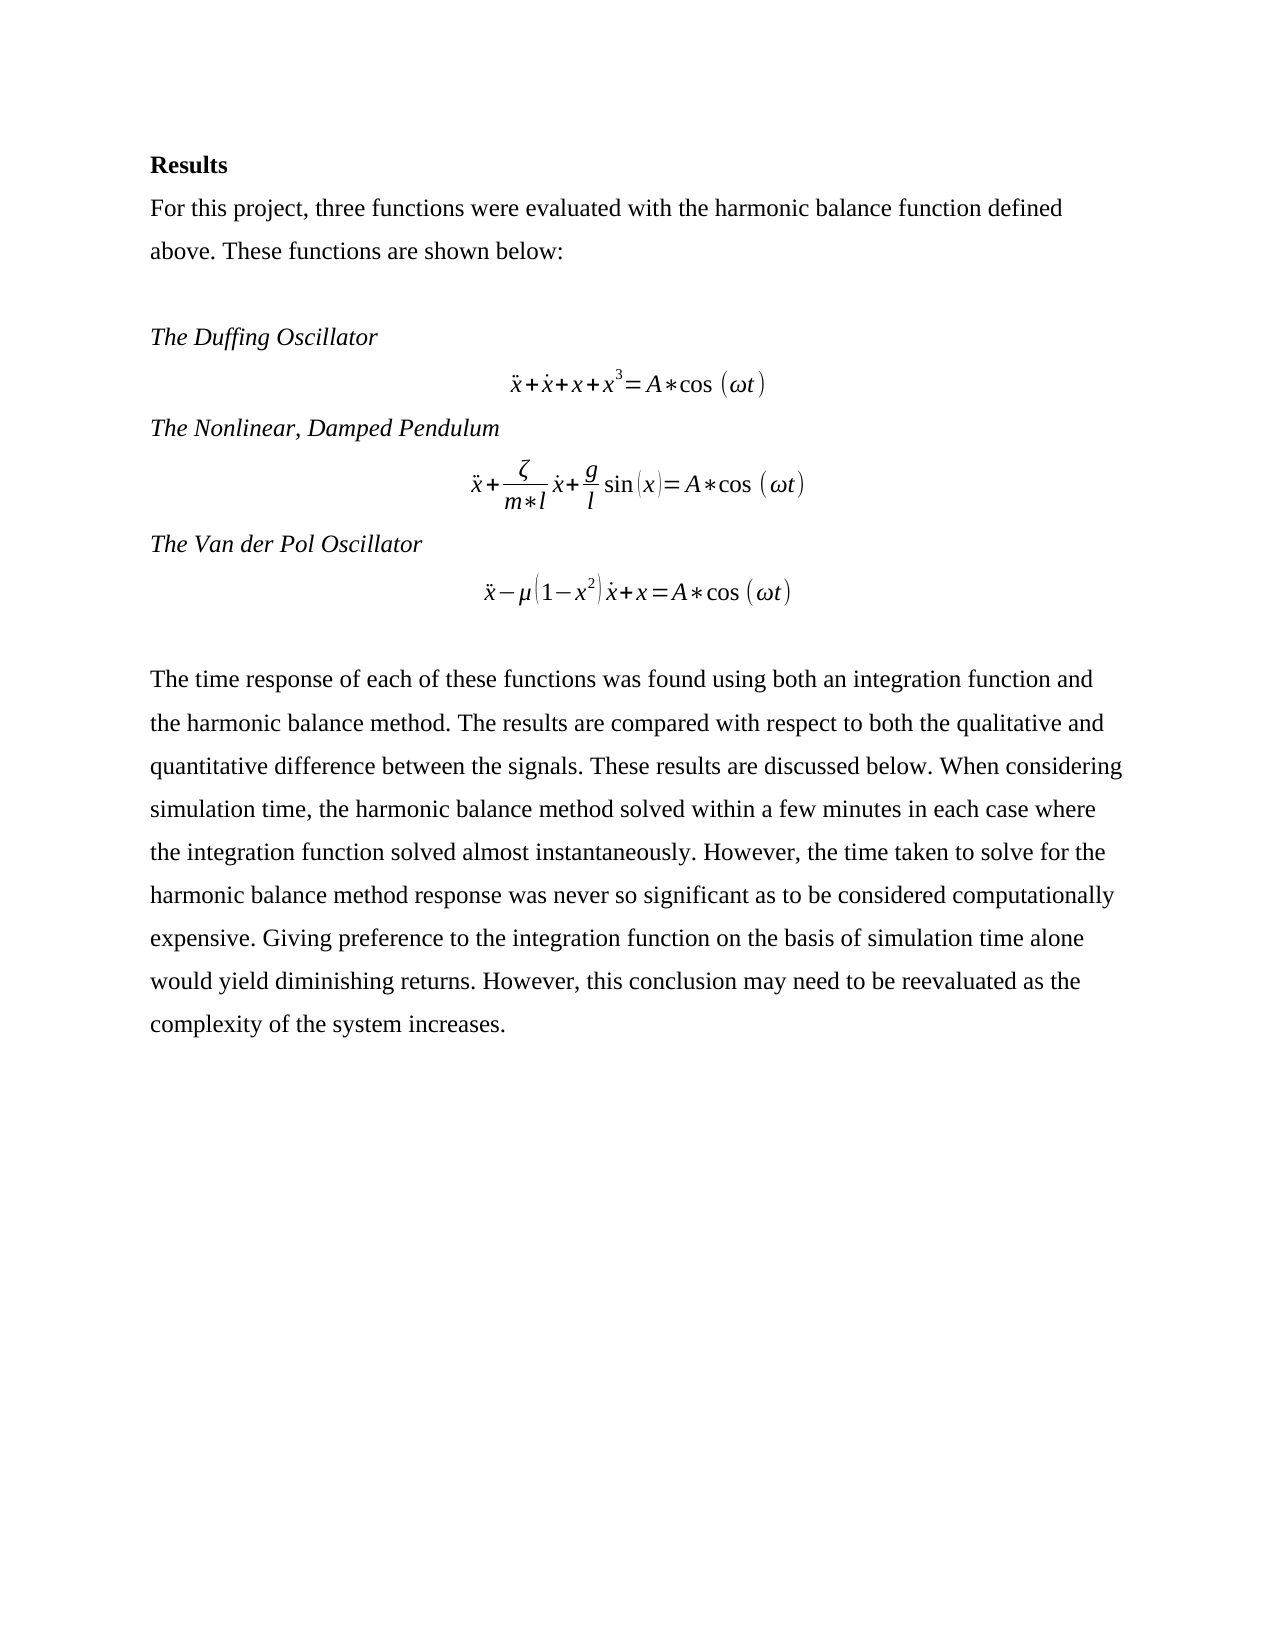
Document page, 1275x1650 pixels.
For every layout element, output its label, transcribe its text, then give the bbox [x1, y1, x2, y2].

text The Duffing Oscillator [150, 322, 1125, 351]
text The time response of each of these functions was found using both an integration function and the harmonic balance method. The results are compared with respect to both the qualitative and quantitative difference between the signals. These results are discussed below. When considering simulation time, the harmonic balance method solved within a few minutes in each case where the integration function solved almost instantaneously. However, the time taken to solve for the harmonic balance method response was never so significant as to be considered computationally expensive. Giving preference to the integration function on the basis of simulation time alone would yield diminishing returns. However, this conclusion may need to be reevaluated as the complexity of the system increases. [150, 664, 1125, 1038]
text The Van der Pol Oscillator [150, 529, 1125, 558]
text Results [150, 150, 1125, 179]
text The Nonlinear, Damped Pendulum [150, 413, 1125, 442]
text For this project, three functions were evaluated with the harmonic balance function defined above. These functions are shown below: [150, 193, 1125, 265]
